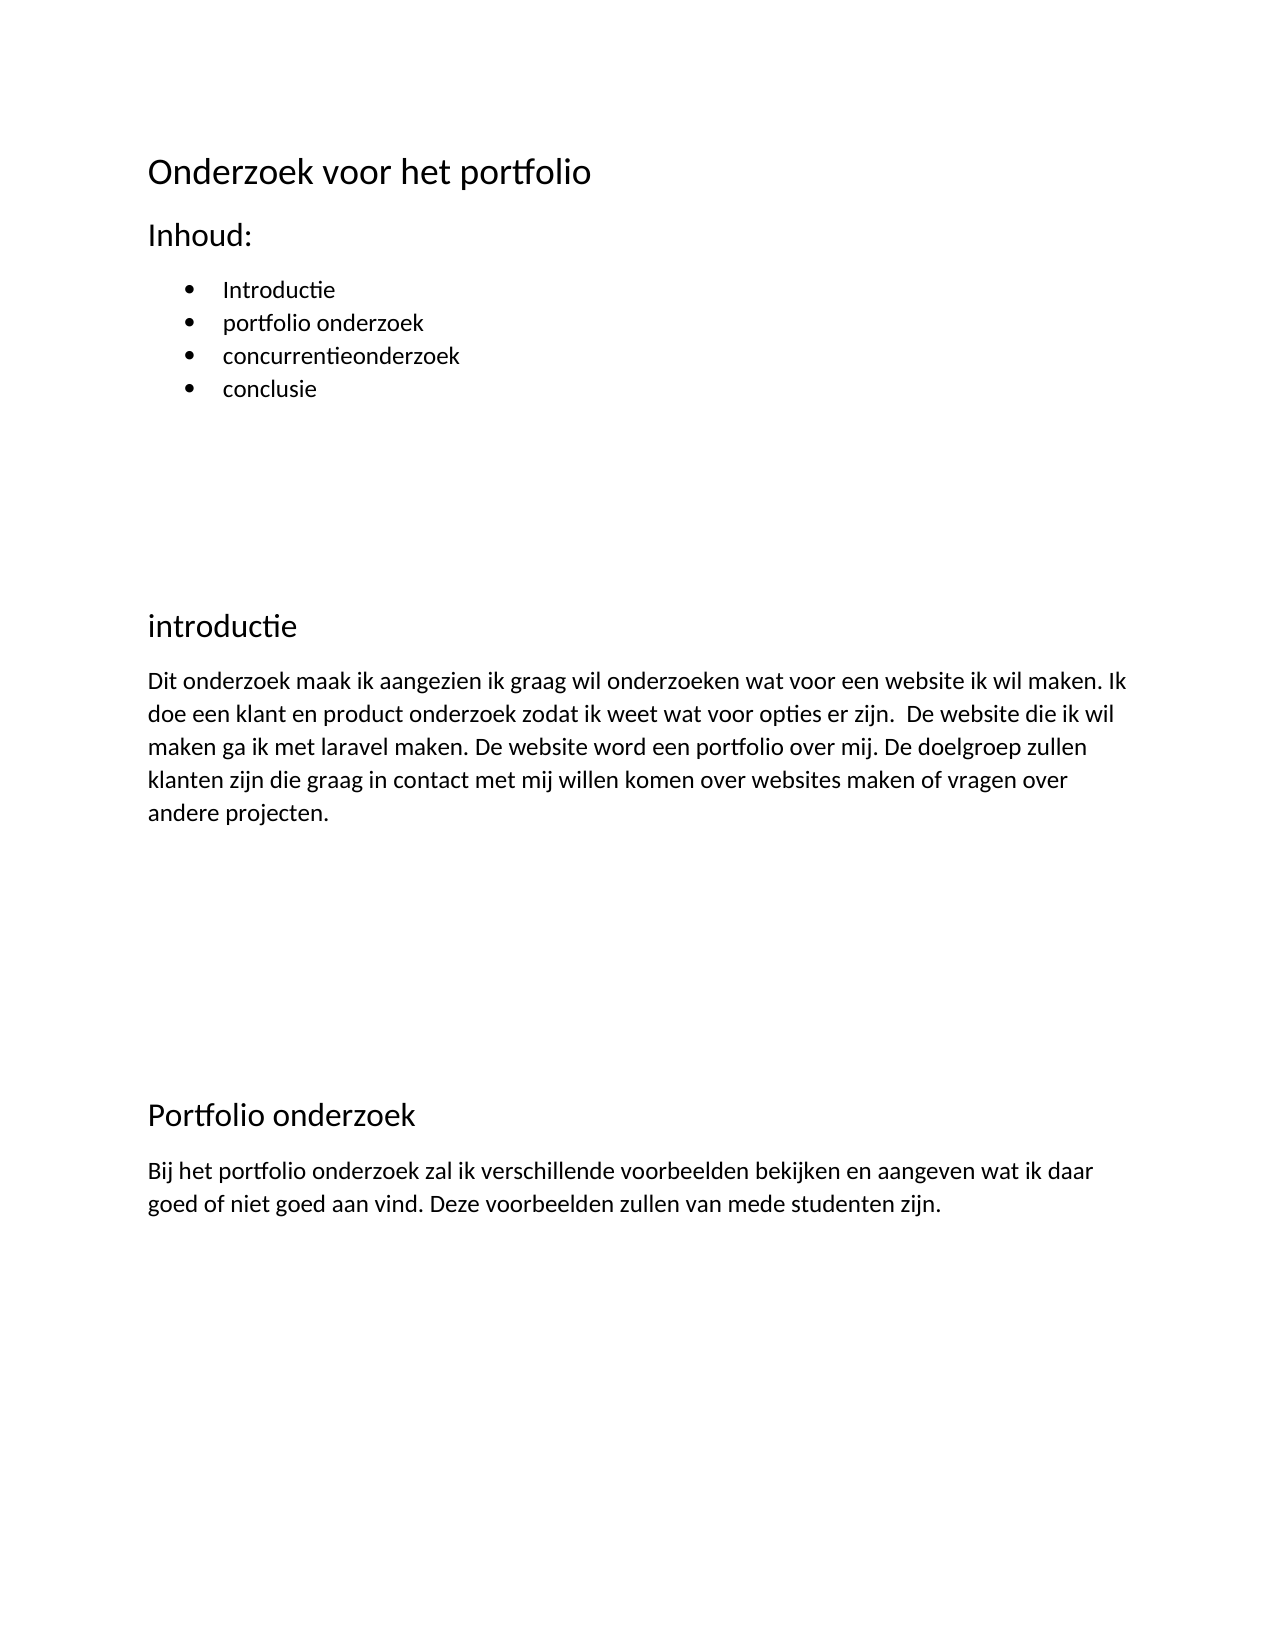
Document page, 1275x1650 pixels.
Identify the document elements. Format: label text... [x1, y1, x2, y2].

list Introductie [185, 274, 1127, 305]
list conclusie [185, 373, 1127, 404]
text Bij het portfolio onderzoek zal ik verschillende voorbeelden bekijken en aangeven wat ik daar goed of niet goed aan vind. Deze voorbeelden zullen van mede studenten zijn. [148, 1155, 1127, 1218]
text Dit onderzoek maak ik aangezien ik graag wil onderzoeken wat voor een website ik wil maken. Ik doe een klant en product onderzoek zodat ik weet wat voor opties er zijn. De website die ik wil maken ga ik met laravel maken. De website word een portfolio over mij. De doelgroep zullen klanten zijn die graag in contact met mij willen komen over websites maken of vragen over andere projecten. [148, 665, 1127, 827]
text introductie [148, 604, 1127, 645]
list portfolio onderzoek [185, 307, 1127, 338]
list concurrentieonderzoek [185, 340, 1127, 371]
text Inhoud: [148, 214, 1127, 254]
text Onderzoek voor het portfolio [148, 148, 1127, 193]
text Portfolio onderzoek [148, 1094, 1127, 1135]
